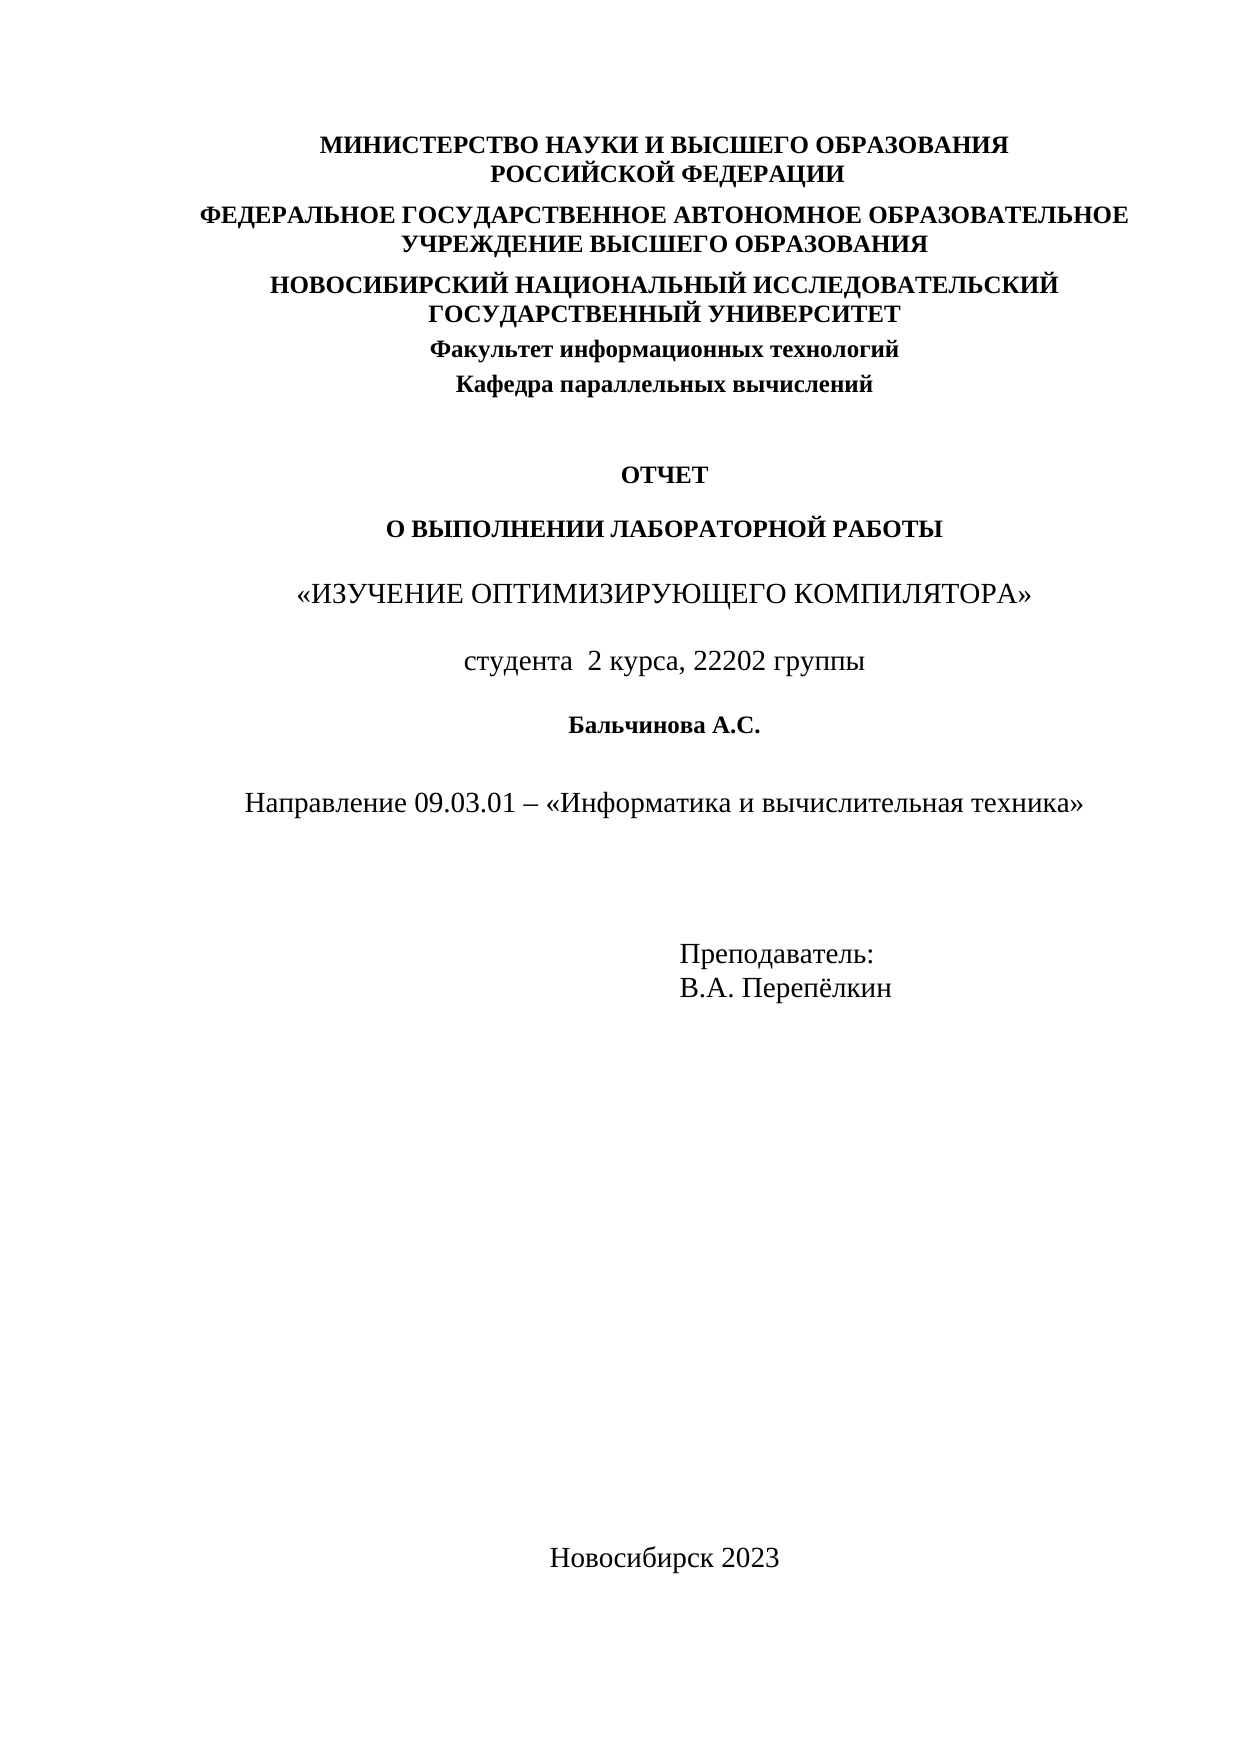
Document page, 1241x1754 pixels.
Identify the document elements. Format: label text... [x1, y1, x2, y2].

text Бальчинова А.С. [177, 711, 1152, 739]
text Новосибирск 2023 [177, 1540, 1152, 1574]
subtitle О ВЫПОЛНЕНИИ ЛАБОРАТОРНОЙ РАБОТЫ [177, 514, 1152, 543]
text Направление 09.03.01 – «Информатика и вычислительная техника» [177, 785, 1152, 819]
text В.А. Перепёлкин [620, 970, 1152, 1003]
subtitle НОВОСИБИРСКИЙ НАЦИОНАЛЬНЫЙ ИССЛЕДОВАТЕЛЬСКИЙ ГОСУДАРСТВЕННЫЙ УНИВЕРСИТЕТ [177, 271, 1152, 328]
text студента 2 курса, 22202 группы [177, 643, 1152, 677]
subtitle ФЕДЕРАЛЬНОЕ ГОСУДАРСТВЕННОЕ АВТОНОМНОЕ ОБРАЗОВАТЕЛЬНОЕ УЧРЕЖДЕНИЕ ВЫСШЕГО ОБРАЗОВАНИЯ [177, 201, 1152, 258]
text Преподаватель: [620, 936, 1152, 970]
text Кафедра параллельных вычислений [177, 369, 1152, 398]
subtitle МИНИСТЕРСТВО НАУКИ И ВЫСШЕГО ОБРАЗОВАНИЯ РОССИЙСКОЙ ФЕДЕРАЦИИ [177, 131, 1152, 188]
text «ИЗУЧЕНИЕ ОПТИМИЗИРУЮЩЕГО КОМПИЛЯТОРА» [177, 576, 1152, 610]
subtitle Факультет информационных технологий [177, 334, 1152, 363]
subtitle ОТЧЕТ [177, 460, 1152, 489]
